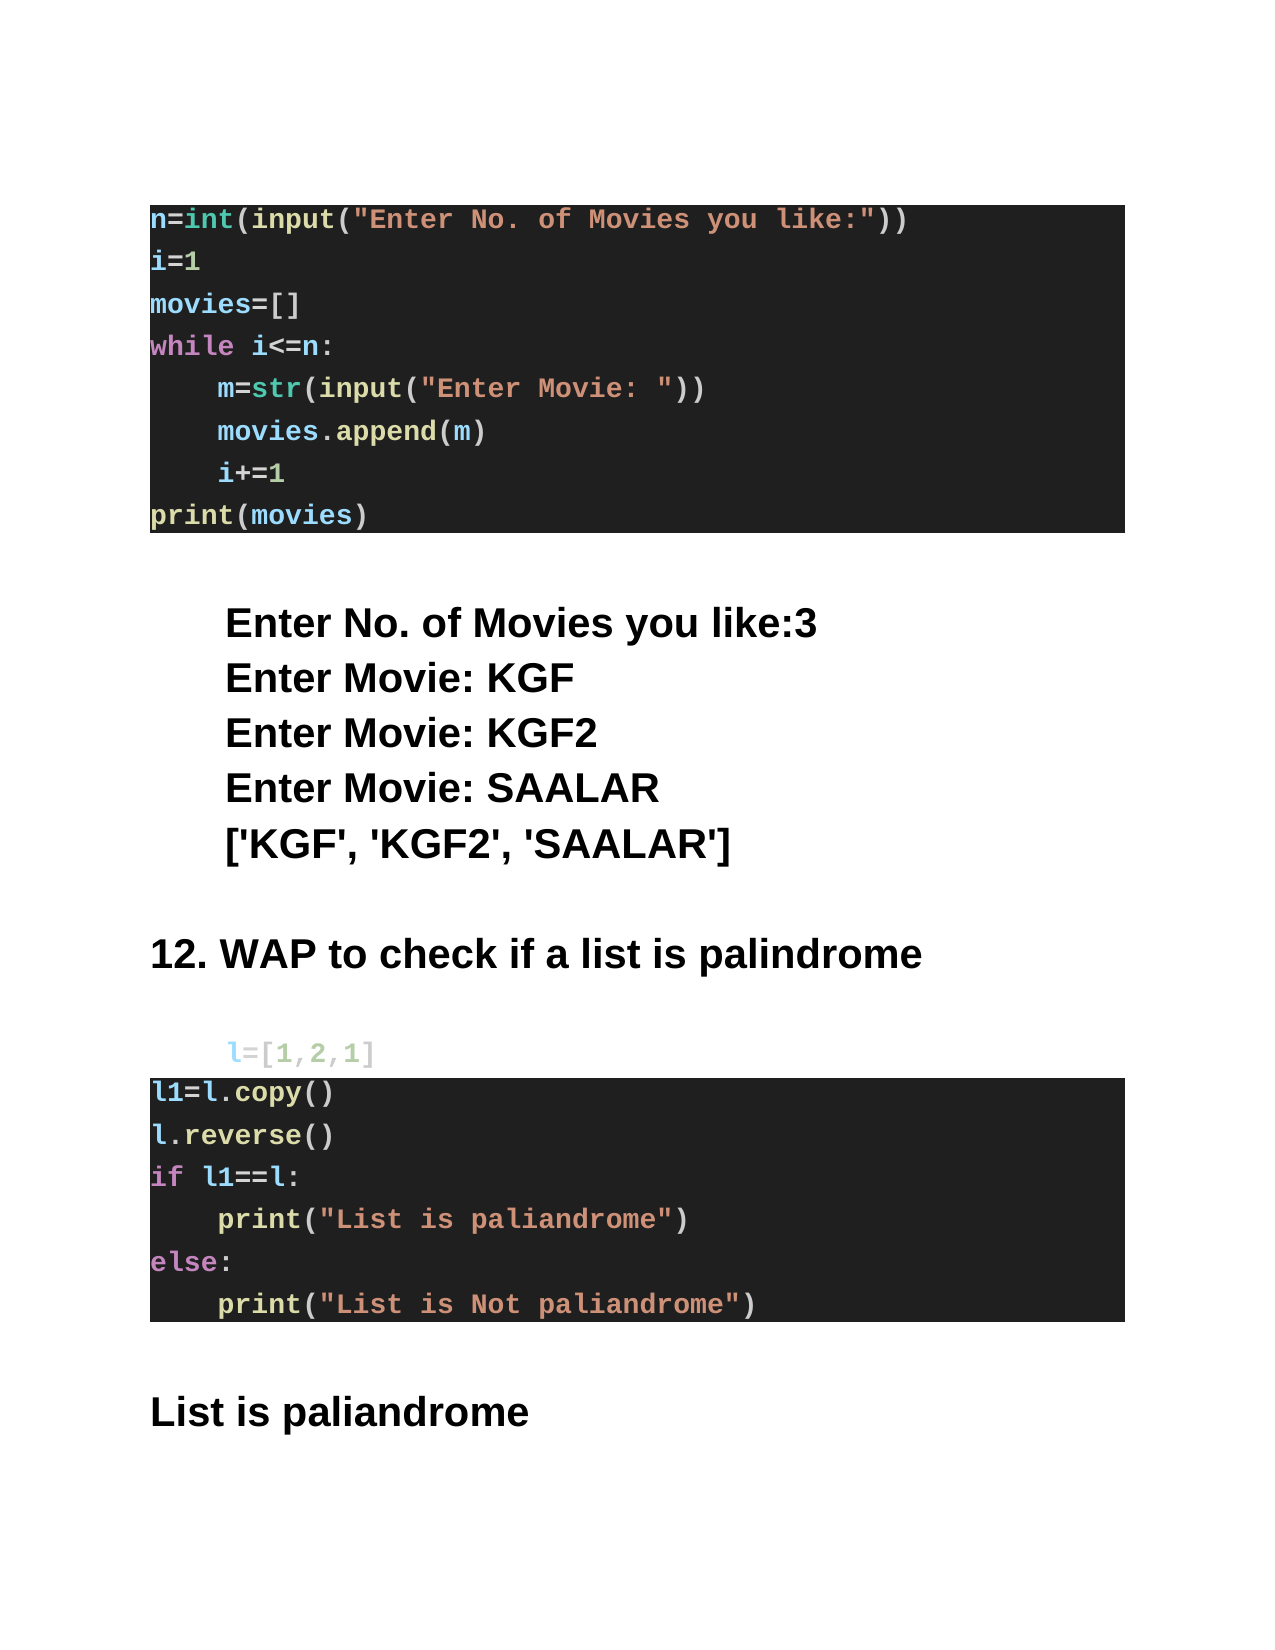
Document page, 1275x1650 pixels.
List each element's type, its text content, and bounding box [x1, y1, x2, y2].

text Enter Movie: KGF2 [150, 709, 1125, 757]
text else: [150, 1248, 1125, 1279]
text if l1==l: [150, 1163, 1125, 1195]
text Enter Movie: KGF [150, 654, 1125, 702]
text l.reverse() [150, 1121, 1125, 1153]
text print("List is Not paliandrome") [150, 1290, 1125, 1322]
text i+=1 [150, 459, 1125, 491]
text ['KGF', 'KGF2', 'SAALAR'] [150, 819, 1125, 867]
text movies.append(m) [150, 417, 1125, 448]
text 12. WAP to check if a list is palindrome [150, 929, 1125, 977]
text i=1 [150, 247, 1125, 279]
text n=int(input("Enter No. of Movies you like:")) [150, 205, 1125, 237]
text print("List is paliandrome") [150, 1205, 1125, 1237]
text print(movies) [150, 501, 1125, 533]
text Enter Movie: SAALAR [150, 764, 1125, 812]
text l=[1,2,1] [150, 1039, 1125, 1071]
text m=str(input("Enter Movie: ")) [150, 374, 1125, 406]
text while i<=n: [150, 332, 1125, 364]
text Enter No. of Movies you like:3 [150, 598, 1125, 646]
text movies=[] [150, 290, 1125, 322]
text List is paliandrome [150, 1387, 1125, 1435]
text l1=l.copy() [150, 1078, 1125, 1110]
